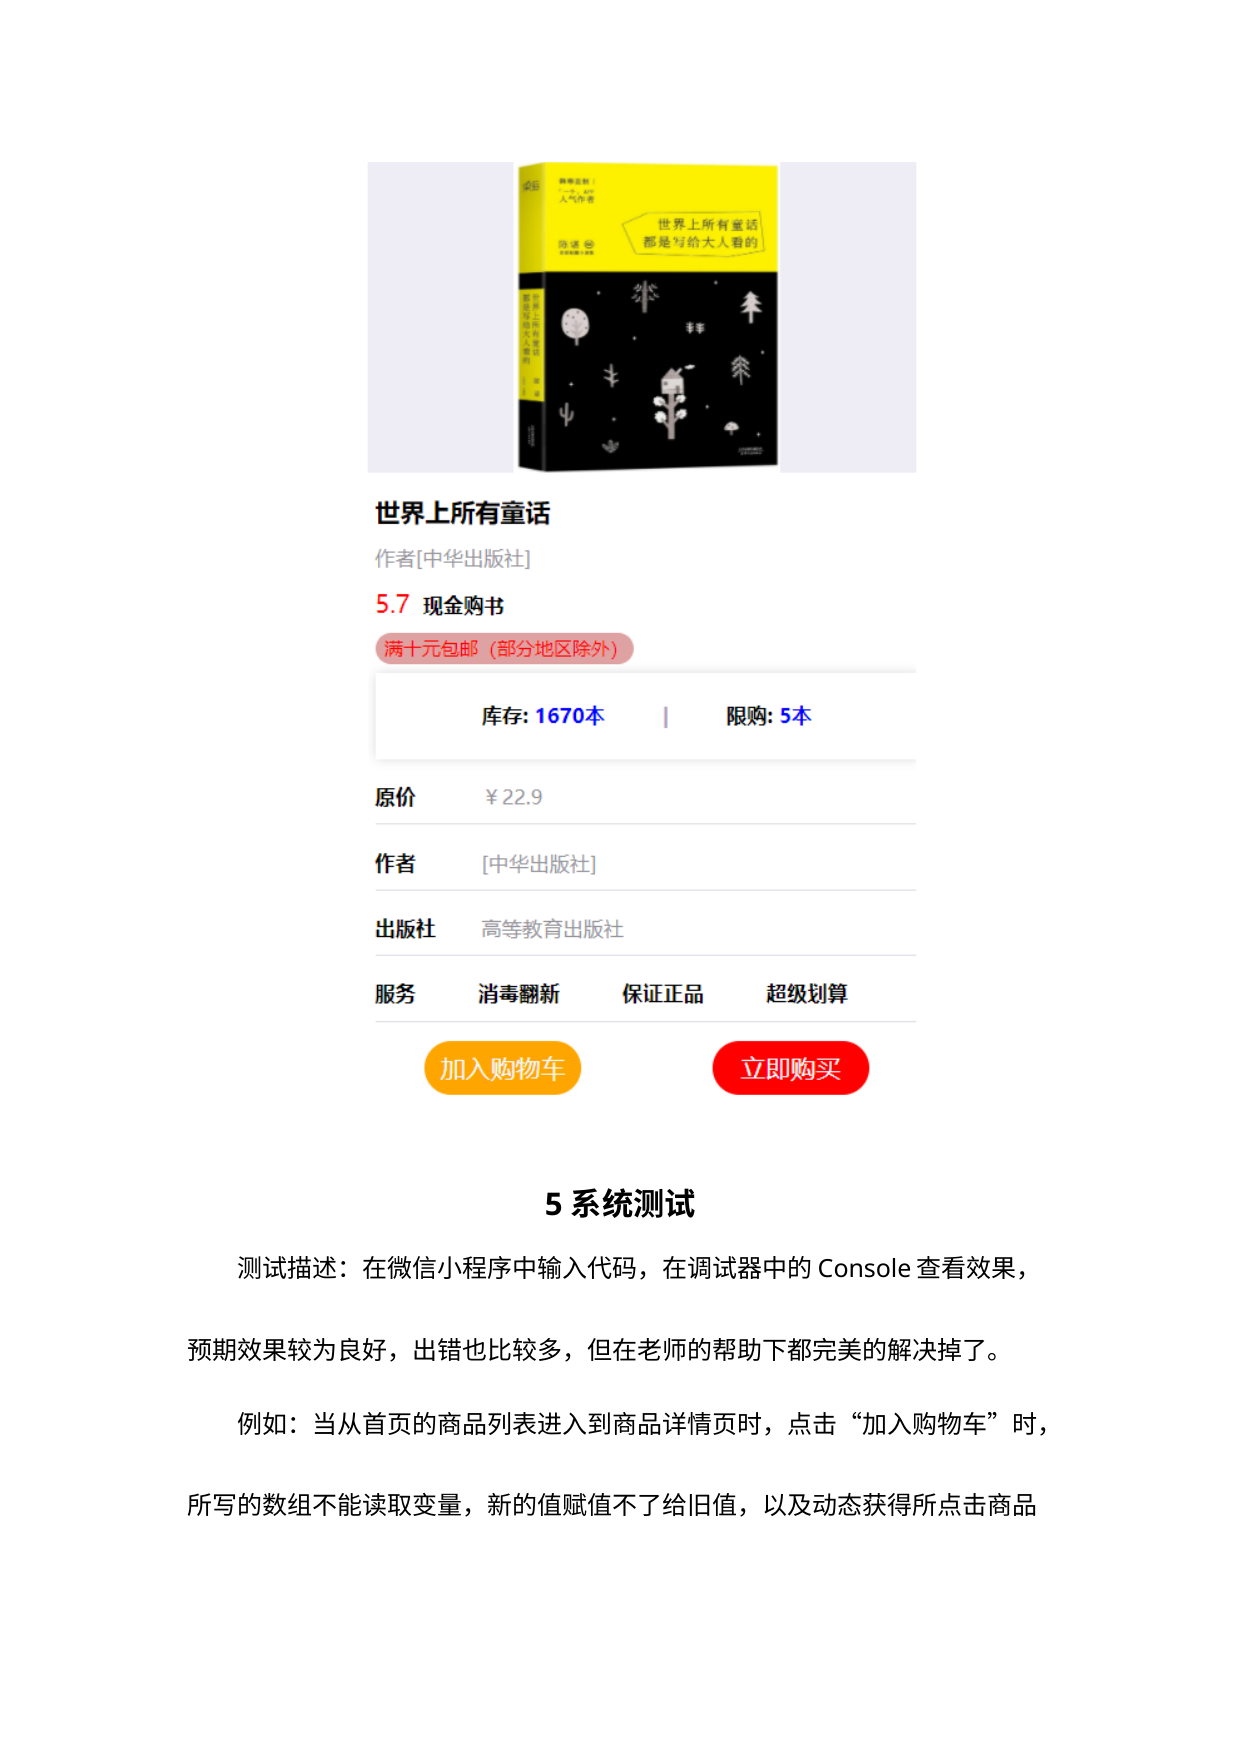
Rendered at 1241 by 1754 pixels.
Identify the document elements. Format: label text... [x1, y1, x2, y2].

text 测试描述：在微信小程序中输入代码，在调试器中的Console查看效果，预期效果较为良好，出错也比较多，但在老师的帮助下都完美的解决掉了。 [187, 1234, 1053, 1381]
text 5 系统测试 [187, 1169, 1053, 1234]
picture [367, 162, 917, 1100]
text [187, 1390, 1053, 1536]
